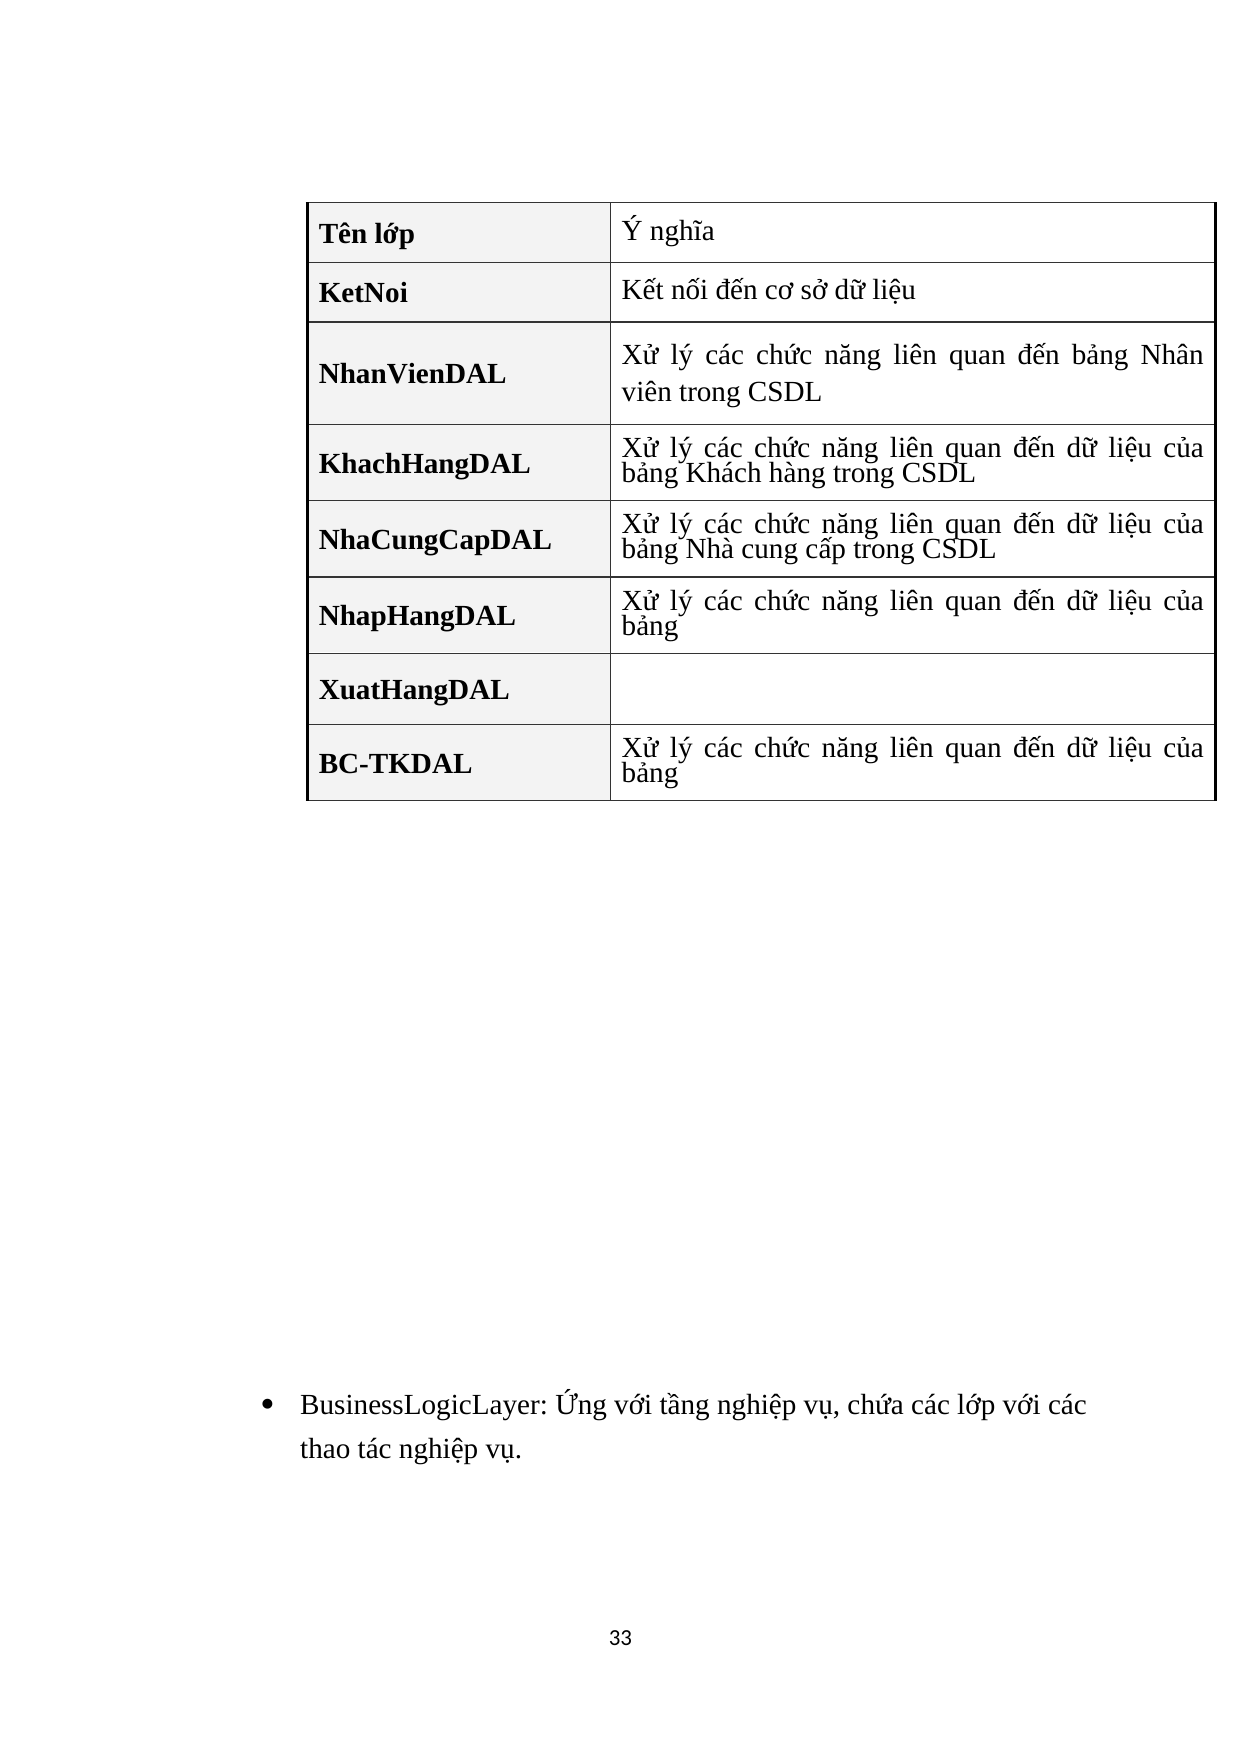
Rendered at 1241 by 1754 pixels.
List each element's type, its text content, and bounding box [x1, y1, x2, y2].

table_cell NhaCungCapDAL [309, 501, 610, 576]
table_cell KetNoi [309, 263, 610, 321]
table_cell Xử lý các chức năng liên quan đến dữ liệu của bảng [611, 725, 1214, 800]
table_cell XuatHangDAL [309, 654, 610, 724]
table_cell Kết nối đến cơ sở dữ liệu [611, 263, 1214, 321]
table_cell Xử lý các chức năng liên quan đến dữ liệu của bảng Nhà cung cấp trong CSDL [611, 501, 1214, 576]
table_cell [611, 654, 1214, 724]
table_cell BC-TKDAL [309, 725, 610, 800]
table_cell NhapHangDAL [309, 578, 610, 652]
table_cell Xử lý các chức năng liên quan đến dữ liệu của bảng [611, 578, 1214, 652]
table_header Ý nghĩa [611, 203, 1214, 262]
table_cell NhanVienDAL [309, 323, 610, 424]
list BusinessLogicLayer: Ứng với tầng nghiệp vụ, chứa các lớp với các thao tác nghiệp vụ. [262, 1387, 1090, 1464]
table_cell Xử lý các chức năng liên quan đến dữ liệu của bảng Khách hàng trong CSDL [611, 425, 1214, 500]
table_header Tên lớp [309, 203, 610, 262]
table_cell Xử lý các chức năng liên quan đến bảng Nhân viên trong CSDL [611, 323, 1214, 424]
table_cell KhachHangDAL [309, 425, 610, 500]
